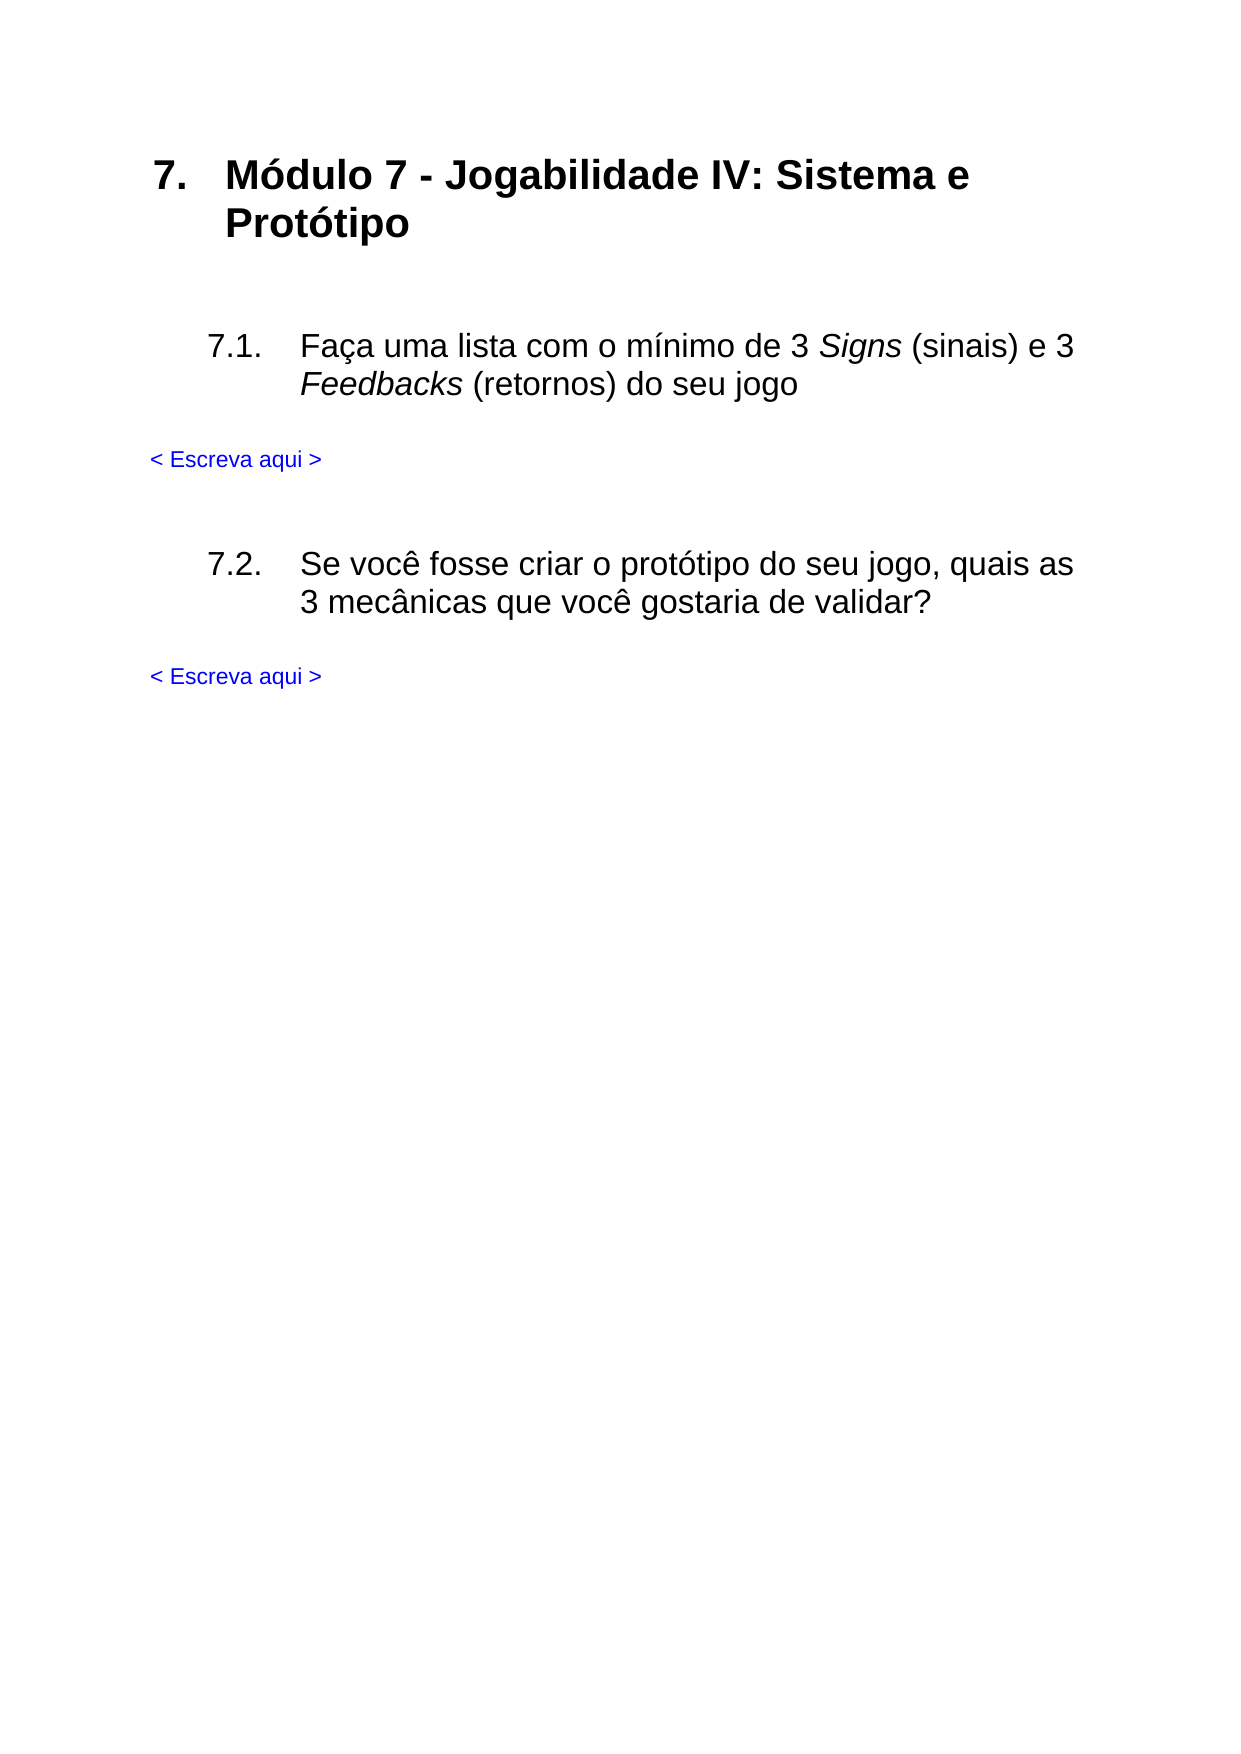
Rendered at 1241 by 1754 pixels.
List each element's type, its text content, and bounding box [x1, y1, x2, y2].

text < Escreva aqui > [150, 446, 1090, 472]
subtitle Faça uma lista com o mínimo de 3 Signs (sinais) e 3 Feedbacks (retornos) do seu jogo [262, 326, 1090, 403]
subtitle Se você fosse criar o protótipo do seu jogo, quais as 3 mecânicas que você gostaria de validar? [262, 543, 1090, 620]
text < Escreva aqui > [150, 663, 1090, 689]
subtitle Módulo 7 - Jogabilidade IV: Sistema e Protótipo [187, 150, 1090, 246]
